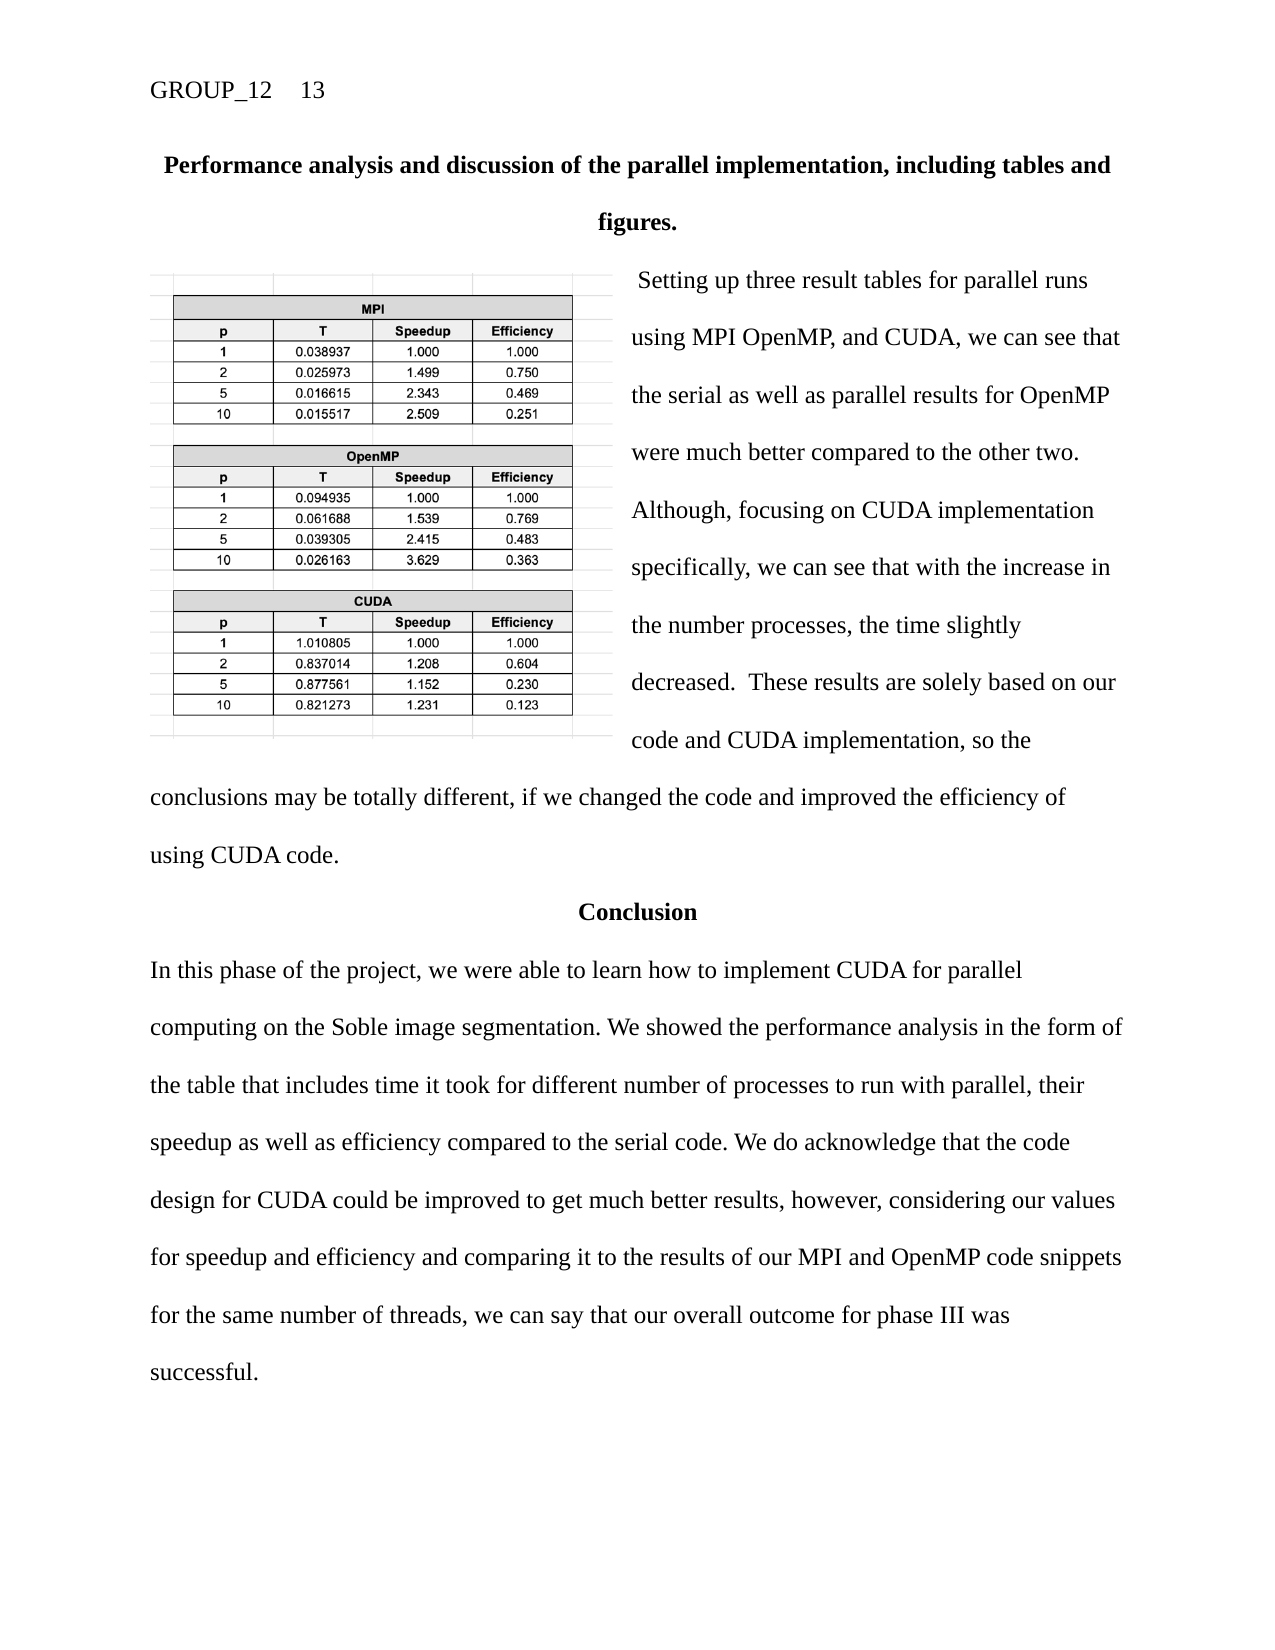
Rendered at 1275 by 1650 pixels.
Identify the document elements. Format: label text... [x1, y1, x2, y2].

text Conclusion [150, 897, 1125, 926]
text Performance analysis and discussion of the parallel implementation, including tables and figures. [150, 150, 1125, 236]
text In this phase of the project, we were able to learn how to implement CUDA for parallel computing on the Soble image segmentation. We showed the performance analysis in the form of the table that includes time it took for different number of processes to run with parallel, their speedup as well as efficiency compared to the serial code. We do acknowledge that the code design for CUDA could be improved to get much better results, however, considering our values for speedup and efficiency and comparing it to the results of our MPI and OpenMP code snippets for the same number of threads, we can say that our overall outcome for phase III was successful. [150, 955, 1125, 1386]
picture [150, 273, 613, 739]
